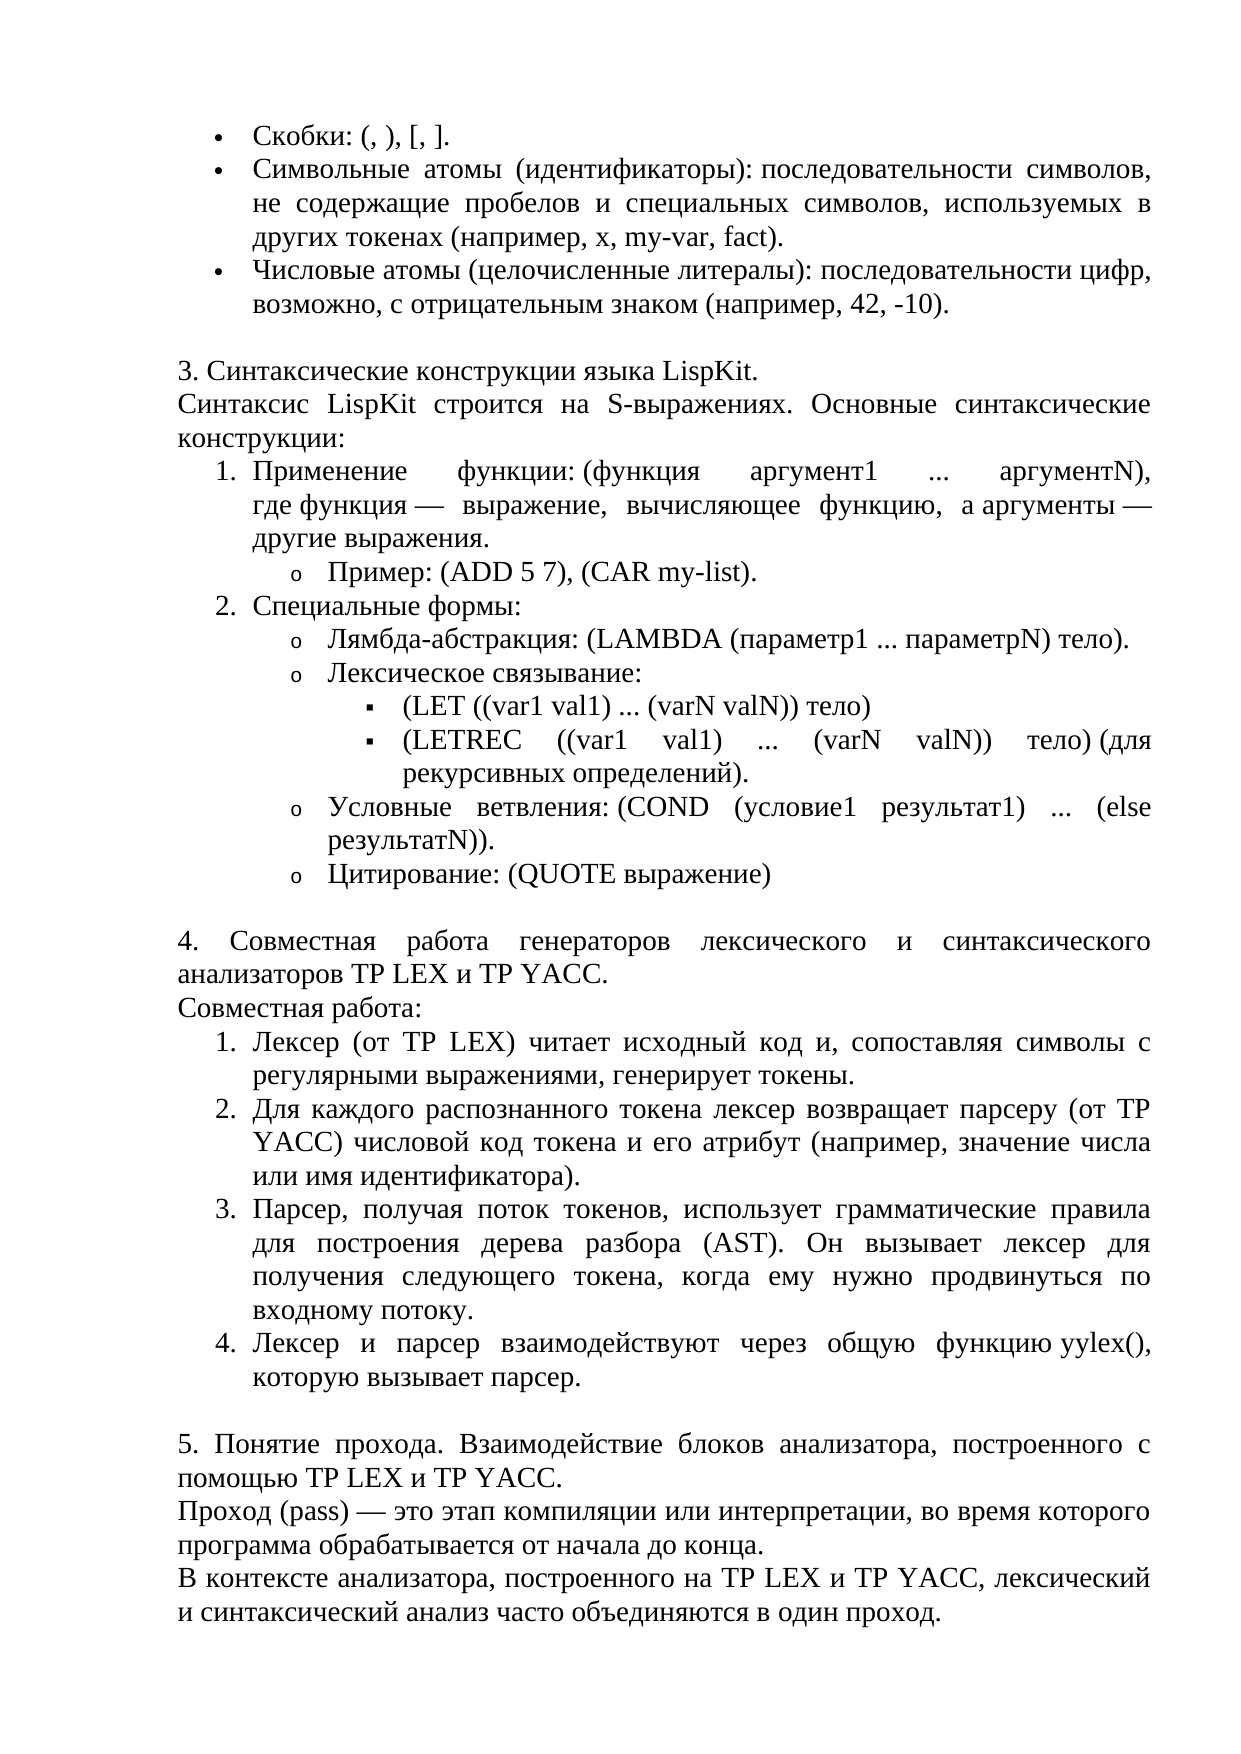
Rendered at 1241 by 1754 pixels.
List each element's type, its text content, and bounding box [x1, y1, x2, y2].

list Для каждого распознанного токена лексер возвращает парсеру (от TP YACC) числовой код токена и его атрибут (например, значение числа или имя идентификатора). [215, 1091, 1152, 1191]
text Совместная работа: [177, 990, 1152, 1024]
list Скобки: (, ), [, ]. [215, 118, 1152, 152]
list (LET ((var1 val1) ... (varN valN)) тело) [365, 688, 1152, 722]
text В контексте анализатора, построенного на TP LEX и TP YACC, лексический и синтаксический анализ часто объединяются в один проход. [177, 1560, 1152, 1627]
list Лексическое связывание: [290, 655, 1152, 688]
list Лексер (от TP LEX) читает исходный код и, сопоставляя символы с регулярными выражениями, генерирует токены. [215, 1024, 1152, 1091]
list Условные ветвления: (COND (условие1 результат1) ... (else результатN)). [290, 789, 1152, 856]
list Числовые атомы (целочисленные литералы): последовательности цифр, возможно, с отрицательным знаком (например, 42, -10). [215, 252, 1152, 319]
text Проход (pass) — это этап компиляции или интерпретации, во время которого программа обрабатывается от начала до конца. [177, 1493, 1152, 1560]
list Лямбда-абстракция: (LAMBDA (параметр1 ... параметрN) тело). [290, 621, 1152, 655]
list Применение функции: (функция аргумент1 ... аргументN), где функция — выражение, вычисляющее функцию, а аргументы — другие выражения. [215, 453, 1152, 554]
list Символьные атомы (идентификаторы): последовательности символов, не содержащие пробелов и специальных символов, используемых в других токенах (например, x, my-var, fact). [215, 152, 1152, 252]
list Парсер, получая поток токенов, использует грамматические правила для построения дерева разбора (AST). Он вызывает лексер для получения следующего токена, когда ему нужно продвинуться по входному потоку. [215, 1191, 1152, 1326]
text Синтаксис LispKit строится на S-выражениях. Основные синтаксические конструкции: [177, 386, 1152, 453]
list Пример: (ADD 5 7), (CAR my-list). [290, 554, 1152, 588]
list Лексер и парсер взаимодействуют через общую функцию yylex(), которую вызывает парсер. [215, 1326, 1152, 1393]
list Специальные формы: [215, 588, 1152, 621]
text 4. Совместная работа генераторов лексического и синтаксического анализаторов TP LEX и TP YACC. [177, 923, 1152, 990]
list (LETREC ((var1 val1) ... (varN valN)) тело) (для рекурсивных определений). [365, 722, 1152, 789]
text 3. Синтаксические конструкции языка LispKit. [177, 353, 1152, 386]
list Цитирование: (QUOTE выражение) [290, 856, 1152, 889]
text 5. Понятие прохода. Взаимодействие блоков анализатора, построенного с помощью TP LEX и TP YACC. [177, 1426, 1152, 1493]
